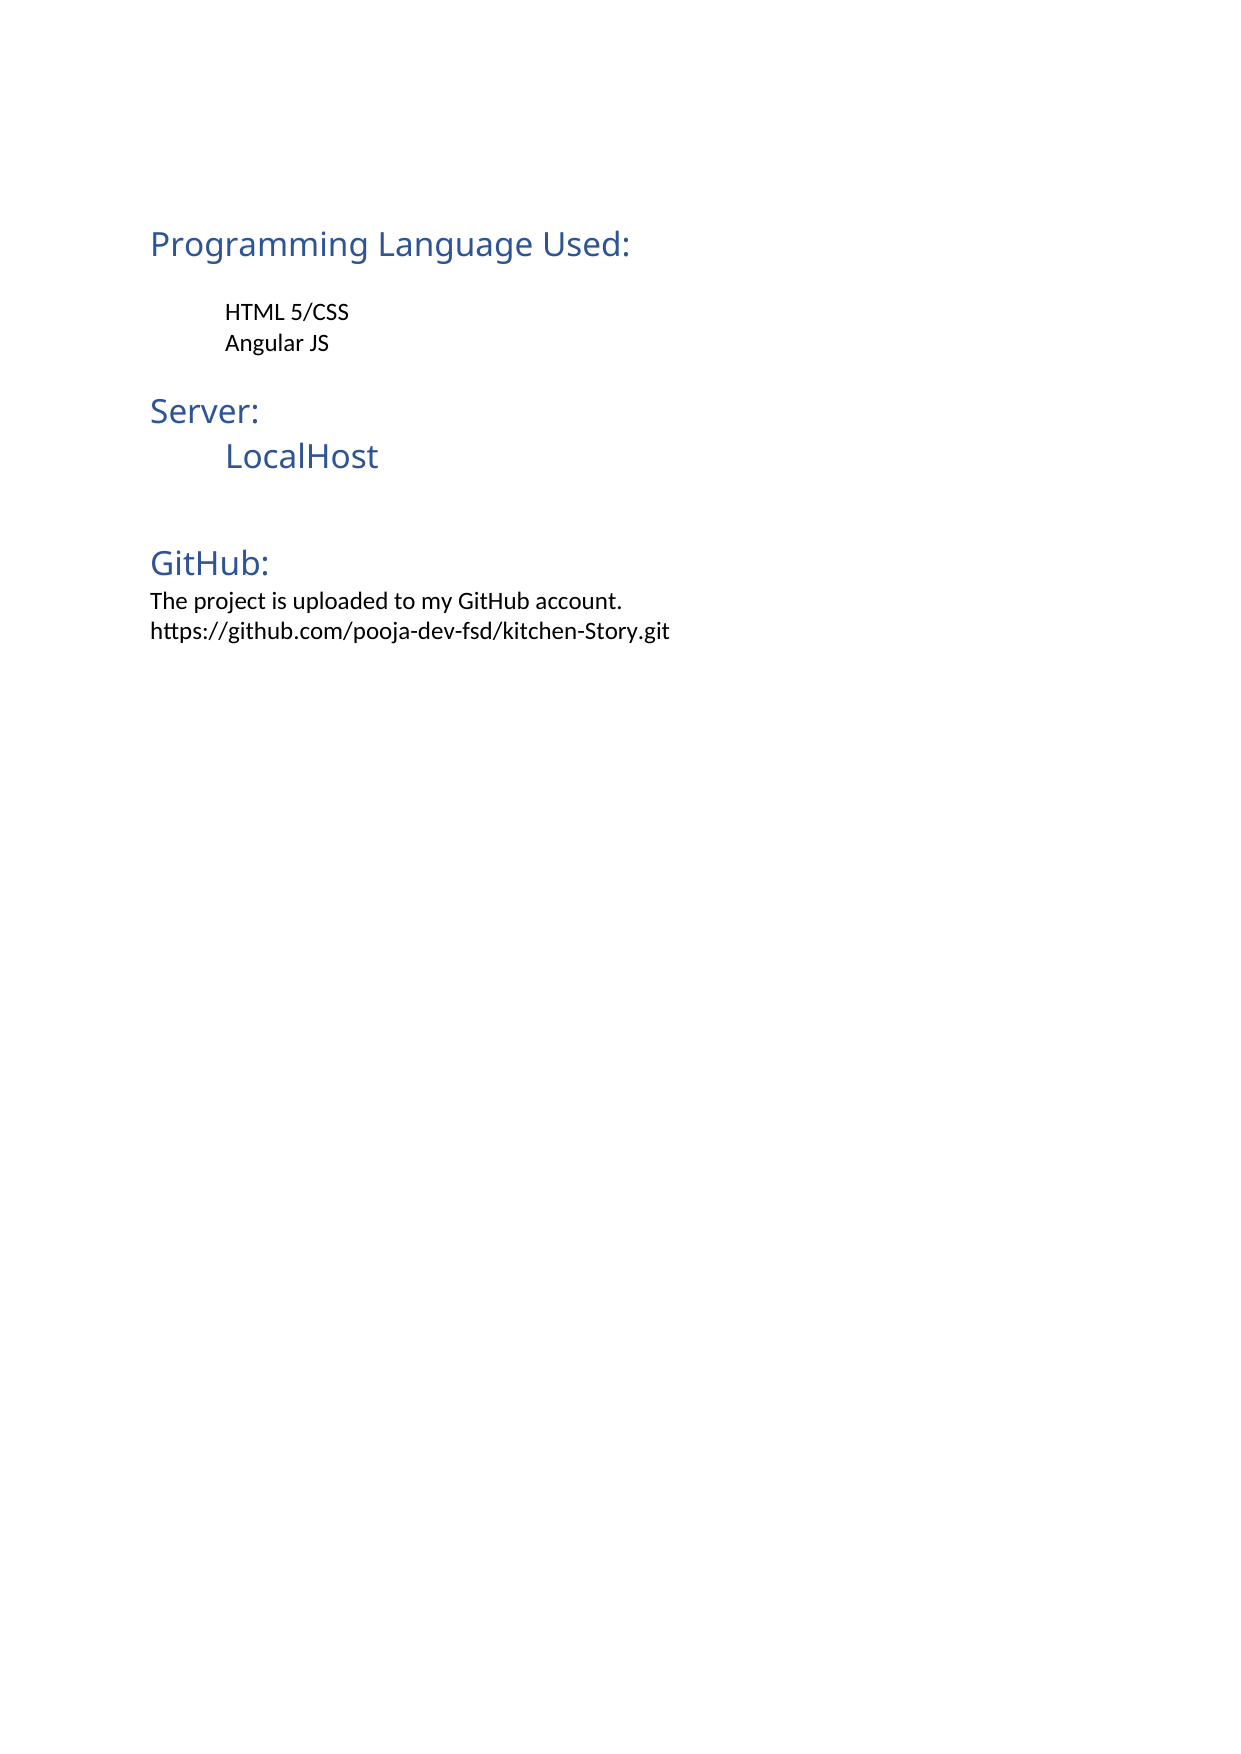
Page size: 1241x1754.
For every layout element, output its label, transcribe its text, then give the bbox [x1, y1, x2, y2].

text LocalHost [150, 433, 1090, 479]
text Angular JS [150, 327, 1090, 357]
text Server: [150, 388, 1090, 433]
subtitle GitHub: [150, 539, 1090, 585]
text HTML 5/CSS [150, 296, 1090, 327]
text The project is uploaded to my GitHub account. [150, 585, 1090, 615]
subtitle Programming Language Used: [150, 220, 1090, 266]
text https://github.com/pooja-dev-fsd/kitchen-Story.git [150, 615, 1090, 646]
